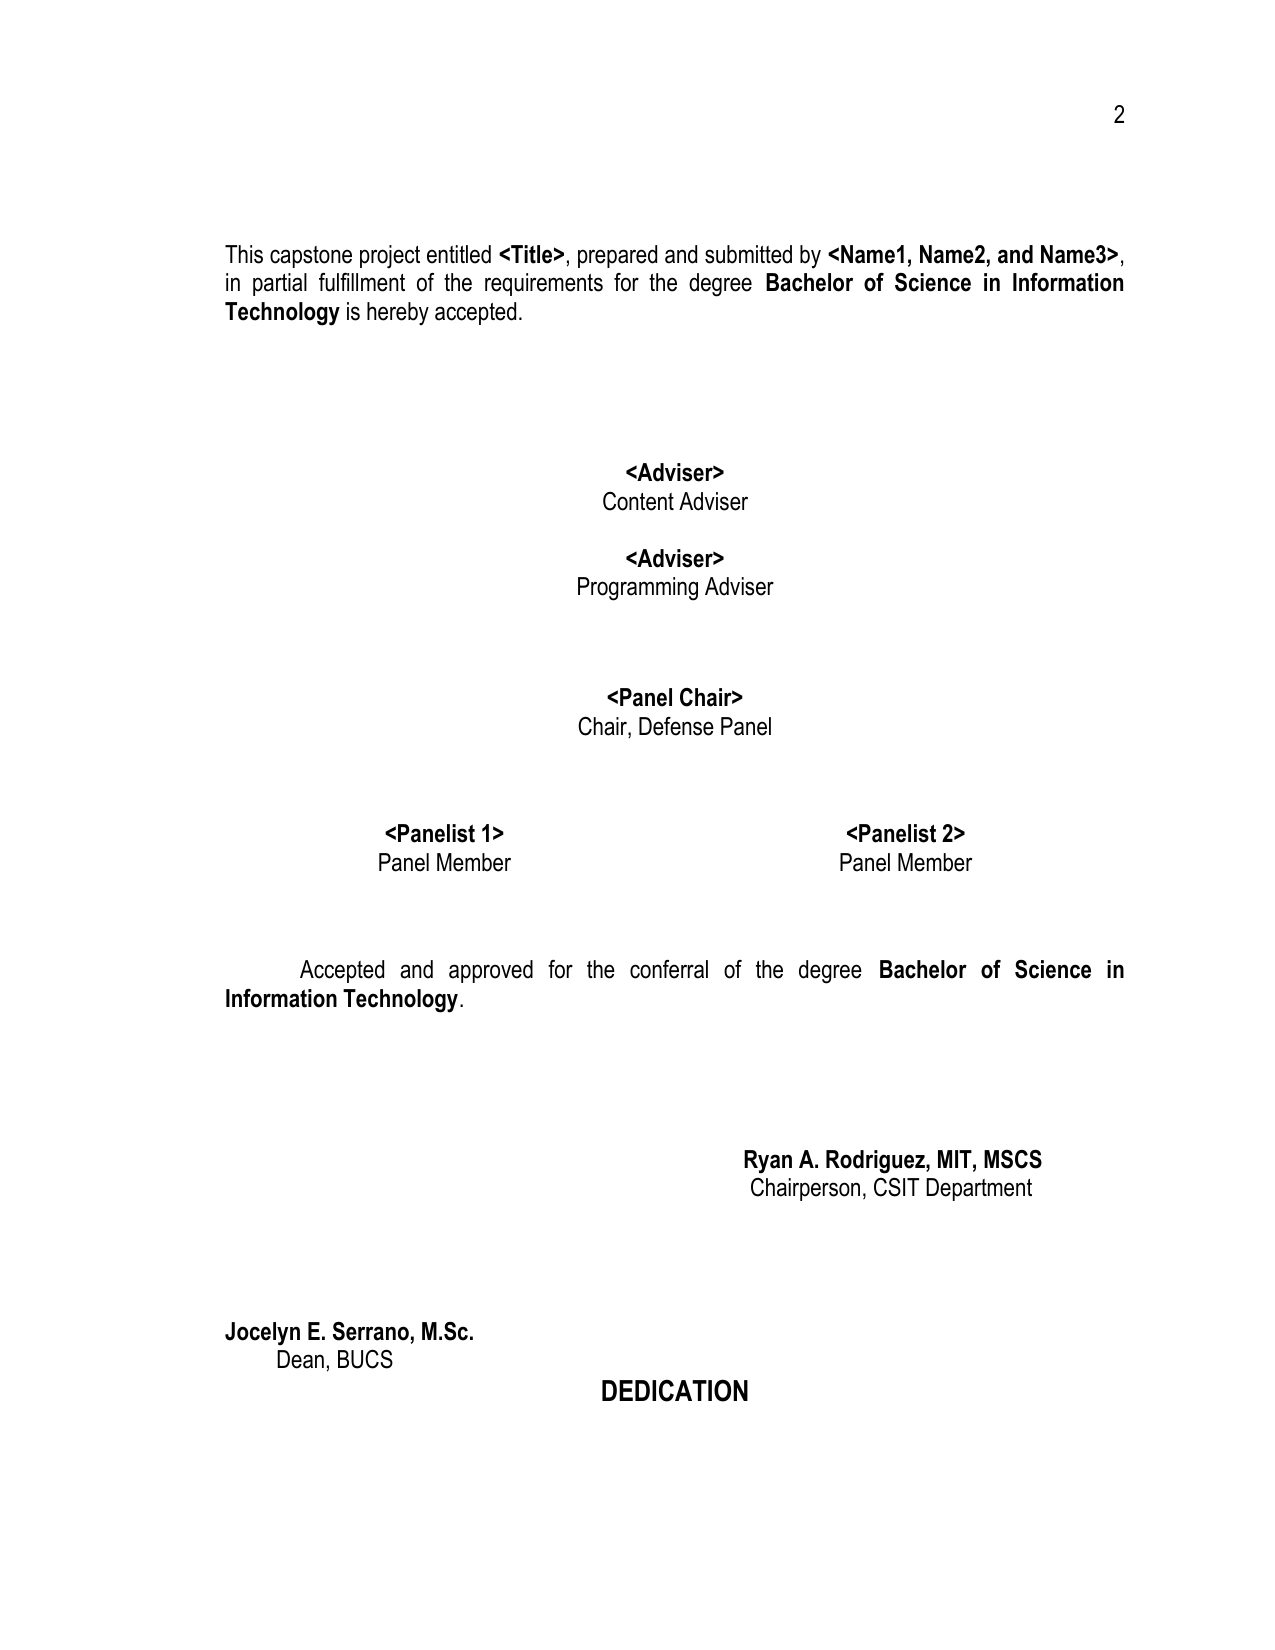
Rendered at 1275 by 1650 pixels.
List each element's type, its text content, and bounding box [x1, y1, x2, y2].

table_cell Chair, Defense Panel [214, 712, 1136, 741]
table_cell <Panel Chair> [214, 658, 1136, 712]
table_cell Panel Member [675, 848, 1136, 877]
title DEDICATION [225, 1374, 1125, 1407]
text Jocelyn E. Serrano, M.Sc. [225, 1317, 1125, 1345]
table_cell <Panelist 2> [675, 741, 1136, 848]
text Chairperson, CSIT Department [750, 1173, 1125, 1202]
table_cell Panel Member [214, 848, 675, 877]
table_cell Content Adviser <Adviser> Programming Adviser [214, 486, 1136, 658]
text Accepted and approved for the conferral of the degree Bachelor of Science in Information Technology. [225, 955, 1125, 1012]
table_header <Adviser> [214, 379, 1136, 486]
table_cell <Panelist 1> [214, 741, 675, 848]
text Dean, BUCS [225, 1345, 1125, 1374]
text This capstone project entitled <Title>, prepared and submitted by <Name1, Name2, and Name3>, in partial fulfillment of the requirements for the degree Bachelor of Science in Information Technology is hereby accepted. [225, 239, 1125, 326]
text Ryan A. Rodriguez, MIT, MSCS [675, 1145, 1125, 1173]
